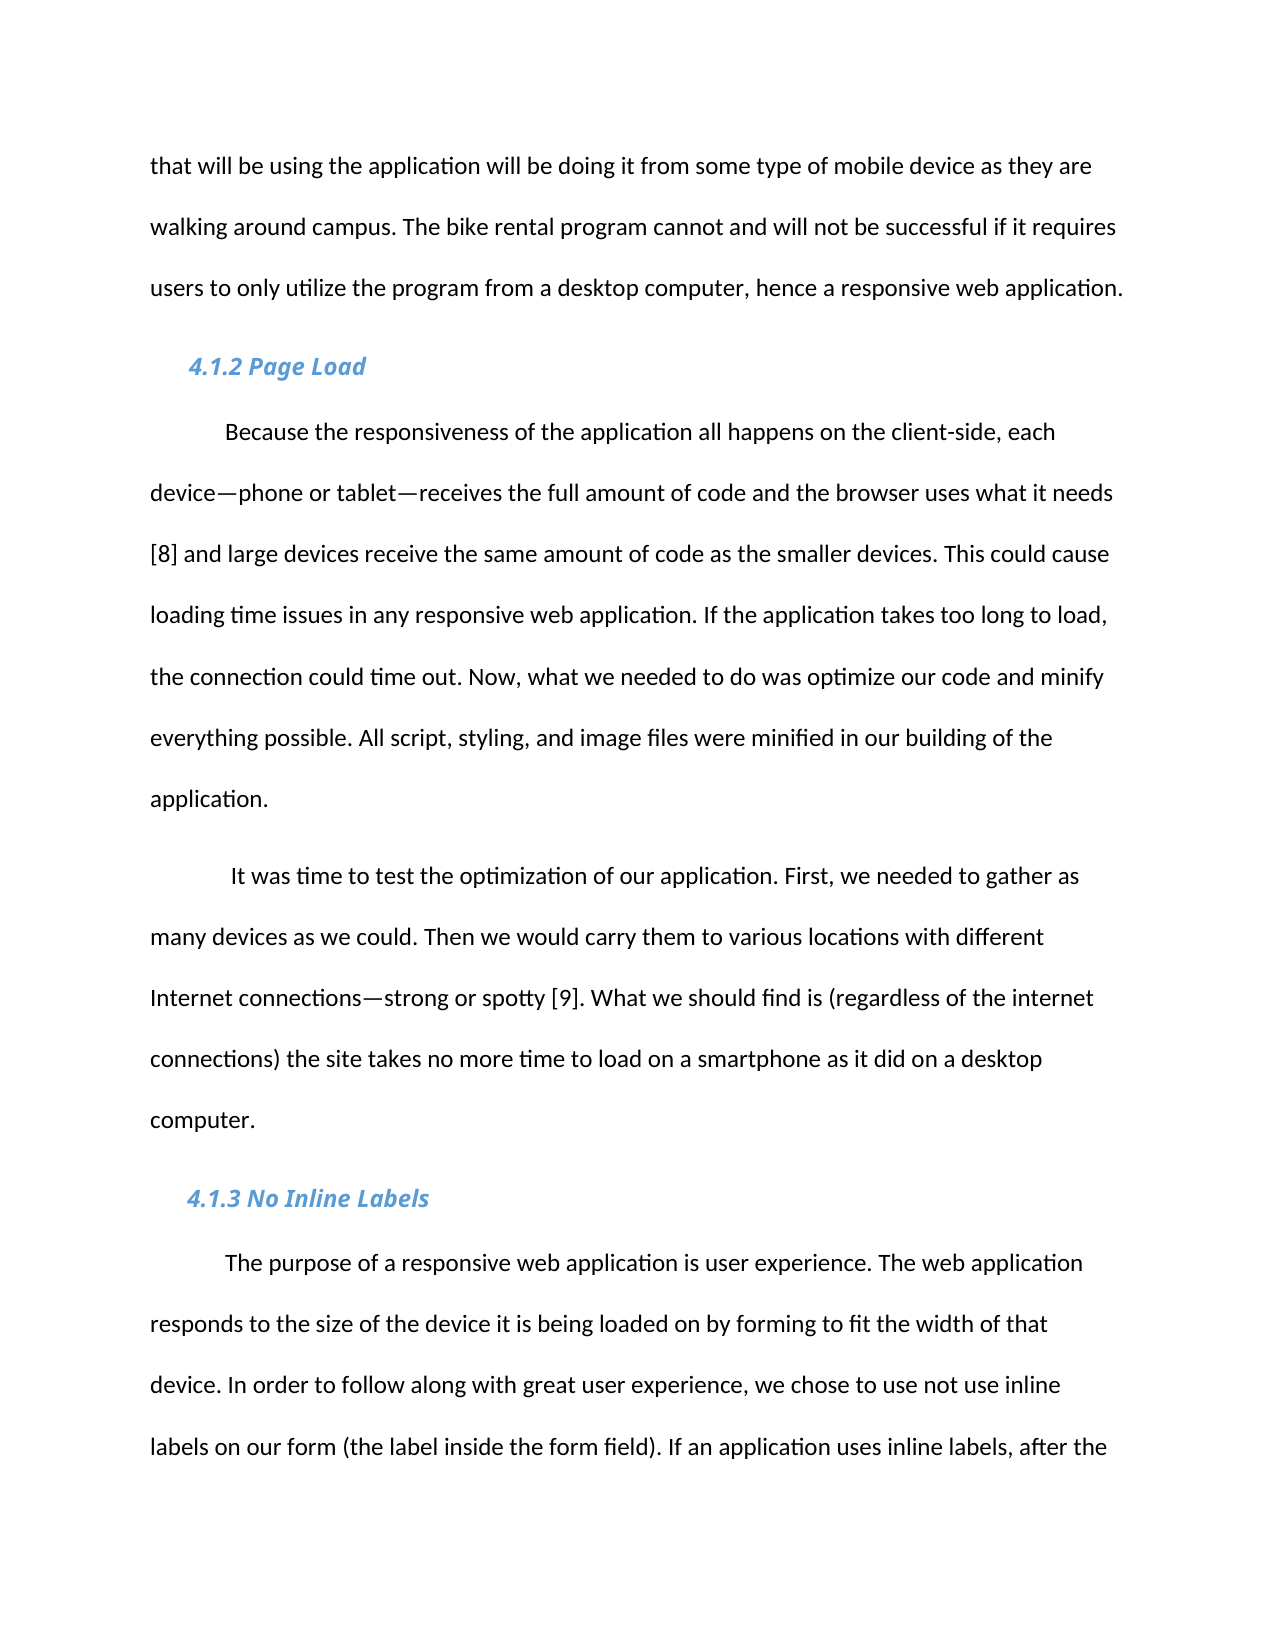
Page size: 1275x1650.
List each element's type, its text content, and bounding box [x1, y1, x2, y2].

subtitle 4.1.2 Page Load [150, 350, 1125, 382]
subtitle 4.1.3 No Inline Labels [150, 1182, 1125, 1215]
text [150, 1247, 1125, 1461]
text It was time to test the optimization of our application. First, we needed to gather as many devices as we could. Then we would carry them to various locations with different Internet connections—strong or spotty [9]. What we should find is (regardless of the internet connections) the site takes no more time to load on a smartphone as it did on a desktop computer. [150, 860, 1125, 1135]
text Because the responsiveness of the application all happens on the client-side, each device—phone or tablet—receives the full amount of code and the browser uses what it needs [8] and large devices receive the same amount of code as the smaller devices. This could cause loading time issues in any responsive web application. If the application takes too long to load, the connection could time out. Now, what we needed to do was optimize our code and minify everything possible. All script, styling, and image files were minified in our building of the application. [150, 416, 1125, 813]
